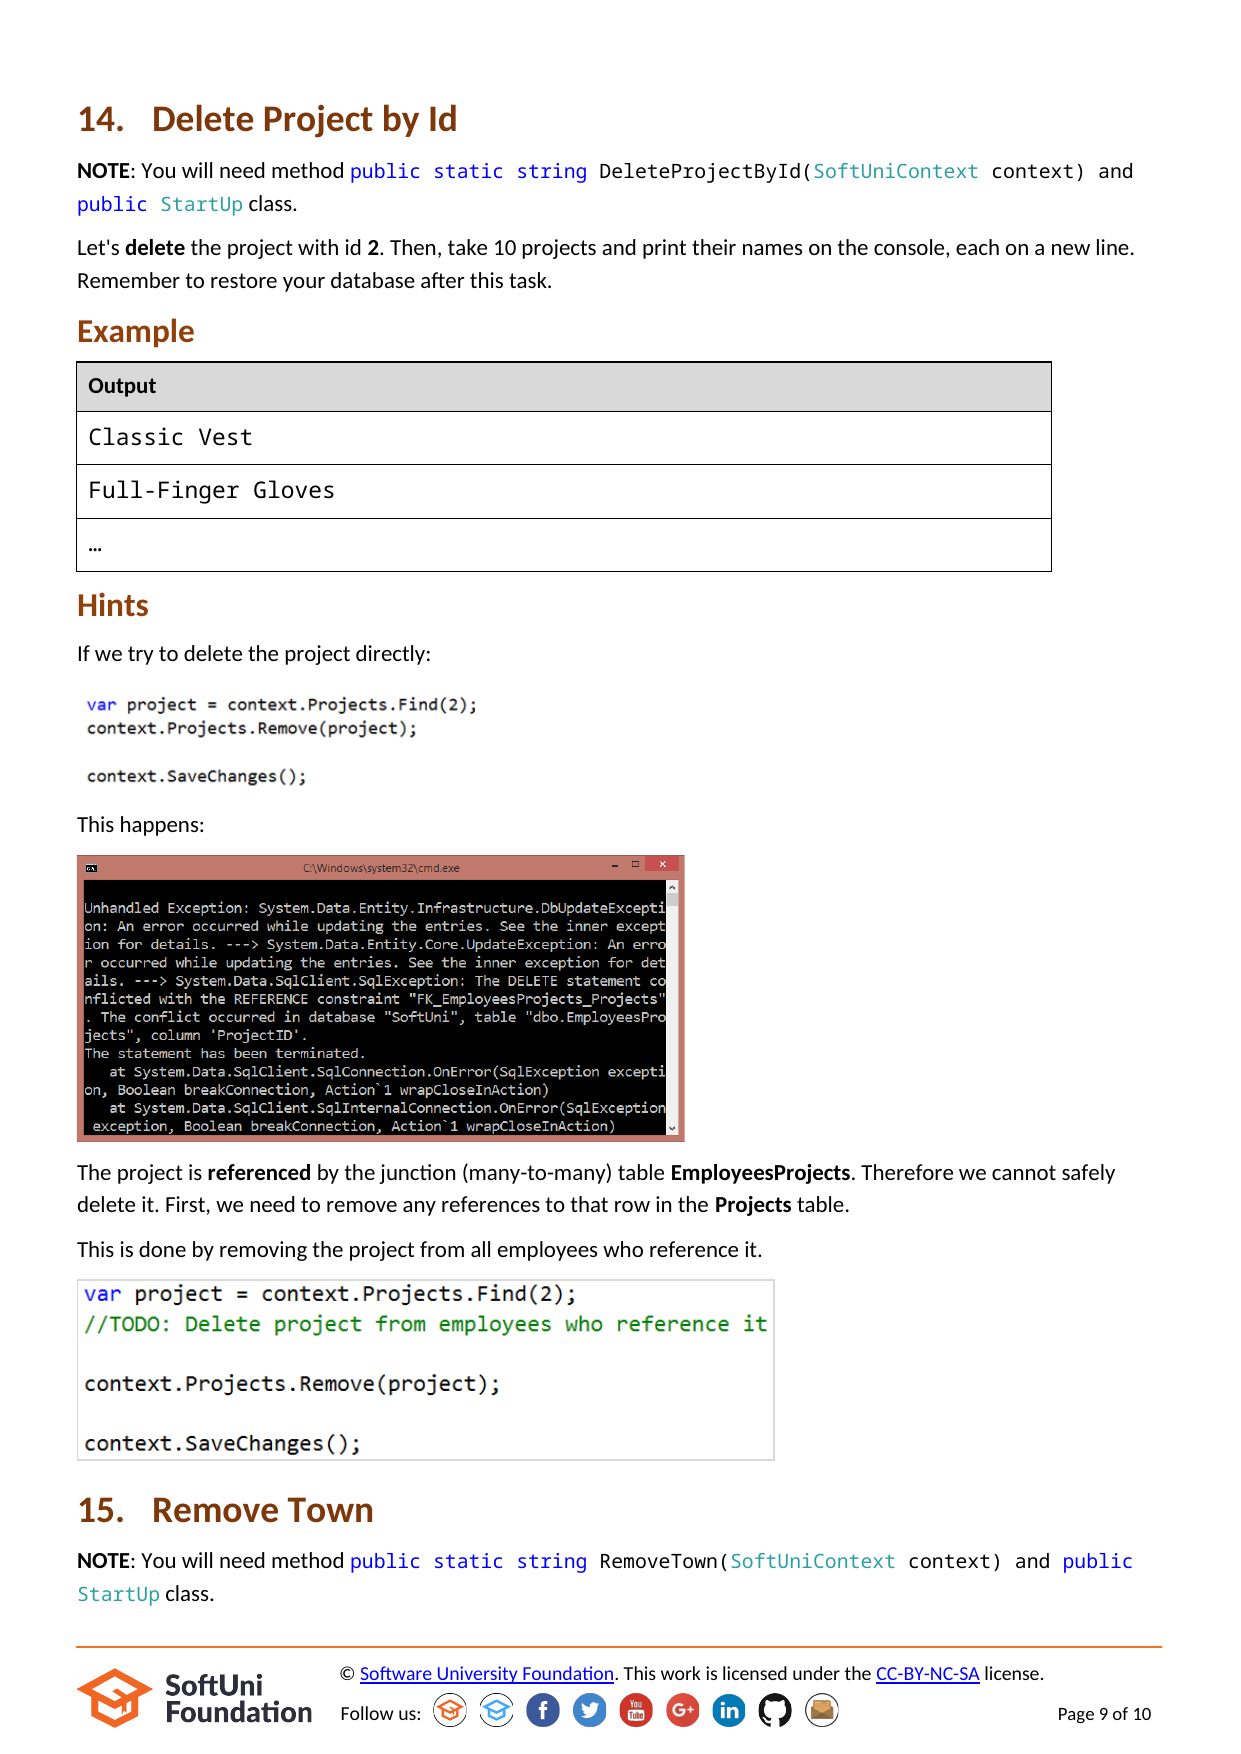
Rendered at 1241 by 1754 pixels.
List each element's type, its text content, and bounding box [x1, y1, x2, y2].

picture [480, 1693, 513, 1727]
picture [736, 1694, 746, 1704]
picture [433, 1693, 467, 1727]
picture [712, 1694, 722, 1704]
table_cell Full-Finger Gloves [77, 465, 1051, 517]
picture [573, 1693, 607, 1727]
table_cell Classic Vest [77, 412, 1051, 464]
picture [758, 1693, 792, 1727]
subtitle Delete Project by Id [77, 95, 1163, 141]
subtitle Remove Town [77, 1486, 1163, 1531]
text Let's delete the project with id 2. Then, take 10 projects and print their names on the console, each on a new line. Remember to restore your database after this task. [77, 233, 1163, 294]
table_cell … [77, 519, 1051, 571]
picture [76, 1668, 312, 1728]
text NOTE: You will need method public static string DeleteProjectById(SoftUniContext context) and public StartUp class. [77, 156, 1163, 217]
picture [78, 1281, 773, 1459]
text This happens: [77, 810, 1163, 838]
subtitle Hints [77, 584, 1163, 625]
picture [526, 1693, 560, 1727]
table_header Output [77, 363, 1051, 411]
subtitle Example [77, 310, 1163, 351]
picture [727, 1708, 738, 1718]
text If we try to delete the project directly: [77, 639, 1163, 667]
text The project is referenced by the junction (many-to-many) table EmployeesProjects. Therefore we cannot safely delete it. First, we need to remove any references to that row in the Projects table. [77, 1158, 1163, 1218]
text This is done by removing the project from all employees who reference it. [77, 1235, 1163, 1263]
picture [805, 1693, 839, 1727]
text NOTE: You will need method public static string RemoveTown(SoftUniContext context) and public StartUp class. [77, 1547, 1163, 1607]
picture [76, 683, 476, 794]
picture [712, 1717, 722, 1727]
picture [736, 1717, 746, 1727]
picture [619, 1693, 653, 1727]
picture [666, 1693, 700, 1727]
picture [76, 855, 685, 1142]
